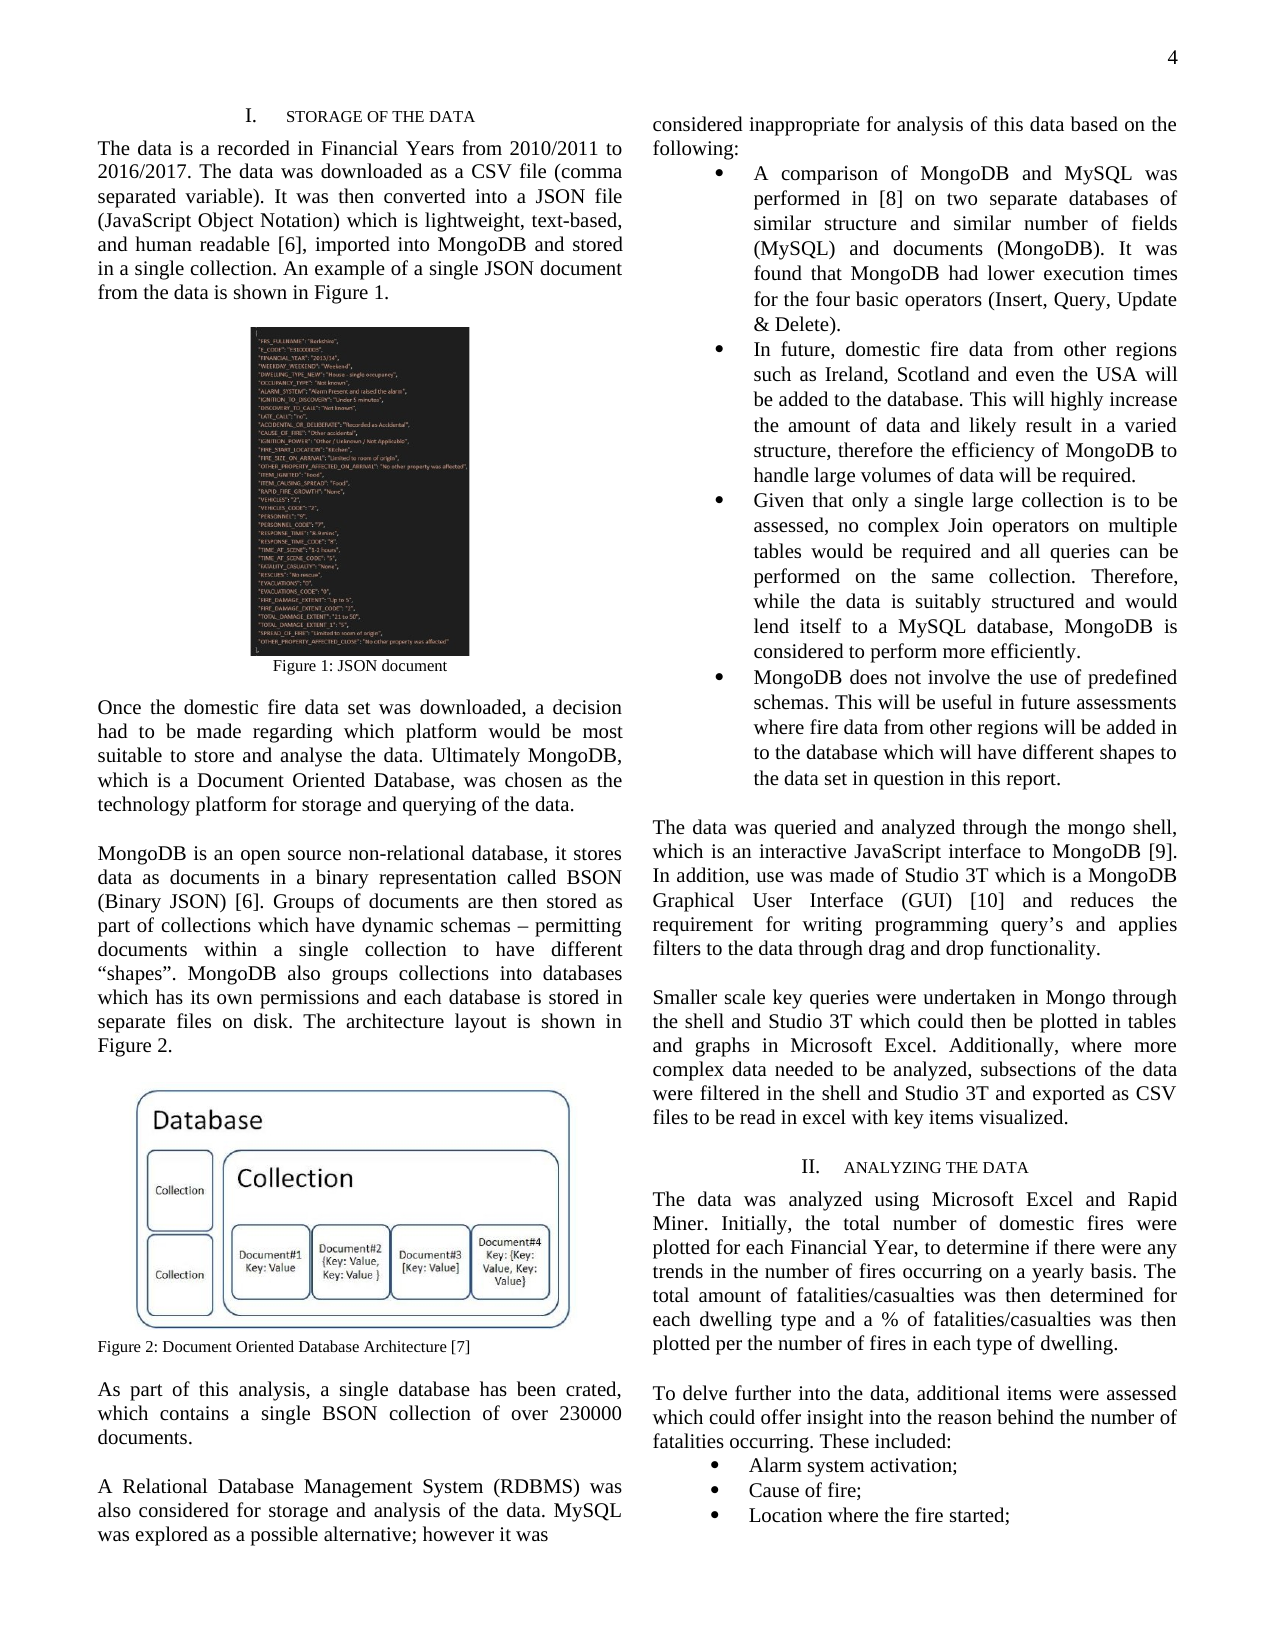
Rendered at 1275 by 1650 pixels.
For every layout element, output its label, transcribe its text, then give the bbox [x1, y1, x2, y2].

list A comparison of MongoDB and MySQL was performed in [8] on two separate databases of similar structure and similar number of fields (MySQL) and documents (MongoDB). It was found that MongoDB had lower execution times for the four basic operators (Insert, Query, Update & Delete). [716, 161, 1178, 336]
text considered inappropriate for analysis of this data based on the following: [652, 112, 1177, 160]
text The data was queried and analyzed through the mongo shell, which is an interactive JavaScript interface to MongoDB [9]. In addition, use was made of Studio 3T which is a MongoDB Graphical User Interface (GUI) [10] and reduces the requirement for writing programming query’s and applies filters to the data through drag and drop functionality. [652, 815, 1178, 960]
text As part of this analysis, a single database has been crated, which contains a single BSON collection of over 230000 documents. [97, 1377, 622, 1449]
list STORAGE OF THE DATA [245, 103, 627, 127]
list MongoDB does not involve the use of predefined schemas. This will be useful in future assessments where fire data from other regions will be added in to the database which will have different shapes to the data set in question in this report. [716, 665, 1178, 789]
text To delve further into the data, additional items were assessed which could offer insight into the reason behind the number of fatalities occurring. These included: [652, 1381, 1178, 1453]
text Smaller scale key queries were undertaken in Mongo through the shell and Studio 3T which could then be plotted in tables and graphs in Microsoft Excel. Additionally, where more complex data needed to be analyzed, subsections of the data were filtered in the shell and Studio 3T and exported as CSV files to be read in excel with key items visualized. [652, 985, 1178, 1129]
list Given that only a single large collection is to be assessed, no complex Join operators on multiple tables would be required and all queries can be performed on the same collection. Therefore, while the data is suitably structured and would lend itself to a MySQL database, MongoDB is considered to perform more efficiently. [716, 488, 1178, 663]
list Alarm system activation; [711, 1453, 1206, 1477]
text A Relational Database Management System (RDBMS) was also considered for storage and analysis of the data. MySQL was explored as a possible alternative; however it was [97, 1473, 623, 1546]
text The data is a recorded in Financial Years from 2010/2011 to 2016/2017. The data was downloaded as a CSV file (comma separated variable). It was then converted into a JSON file (JavaScript Object Notation) which is lightweight, text-based, and human readable [6], imported into MongoDB and stored in a single collection. An example of a single JSON document from the data is shown in Figure 1. [97, 135, 623, 304]
text Once the domestic fire data set was downloaded, a decision had to be made regarding which platform would be most suitable to store and analyse the data. Ultimately MongoDB, which is a Document Oriented Database, was chosen as the technology platform for storage and querying of the data. [97, 695, 623, 816]
list ANALYZING THE DATA [801, 1154, 1206, 1178]
list In future, domestic fire data from other regions such as Ireland, Scotland and even the USA will be added to the database. This will highly increase the amount of data and likely result in a varied structure, therefore the efficiency of MongoDB to handle large volumes of data will be required. [716, 337, 1178, 487]
text The data was analyzed using Microsoft Excel and Rapid Miner. Initially, the total number of domestic fires were plotted for each Financial Year, to determine if there were any trends in the number of fires occurring on a yearly basis. The total amount of fatalities/casualties was then determined for each dwelling type and a % of fatalities/casualties was then plotted per the number of fires in each type of dwelling. [652, 1187, 1178, 1355]
picture [129, 1082, 578, 1332]
list Cause of fire; [711, 1478, 1206, 1502]
list Location where the fire started; [711, 1503, 1206, 1527]
picture [250, 327, 470, 656]
text MongoDB is an open source non-relational database, it stores data as documents in a binary representation called BSON (Binary JSON) [6]. Groups of documents are then stored as part of collections which have dynamic schemas – permitting documents within a single collection to have different “shapes”. MongoDB also groups collections into databases which has its own permissions and each database is stored in separate files on disk. The architecture layout is shown in Figure 2. [97, 841, 623, 1057]
